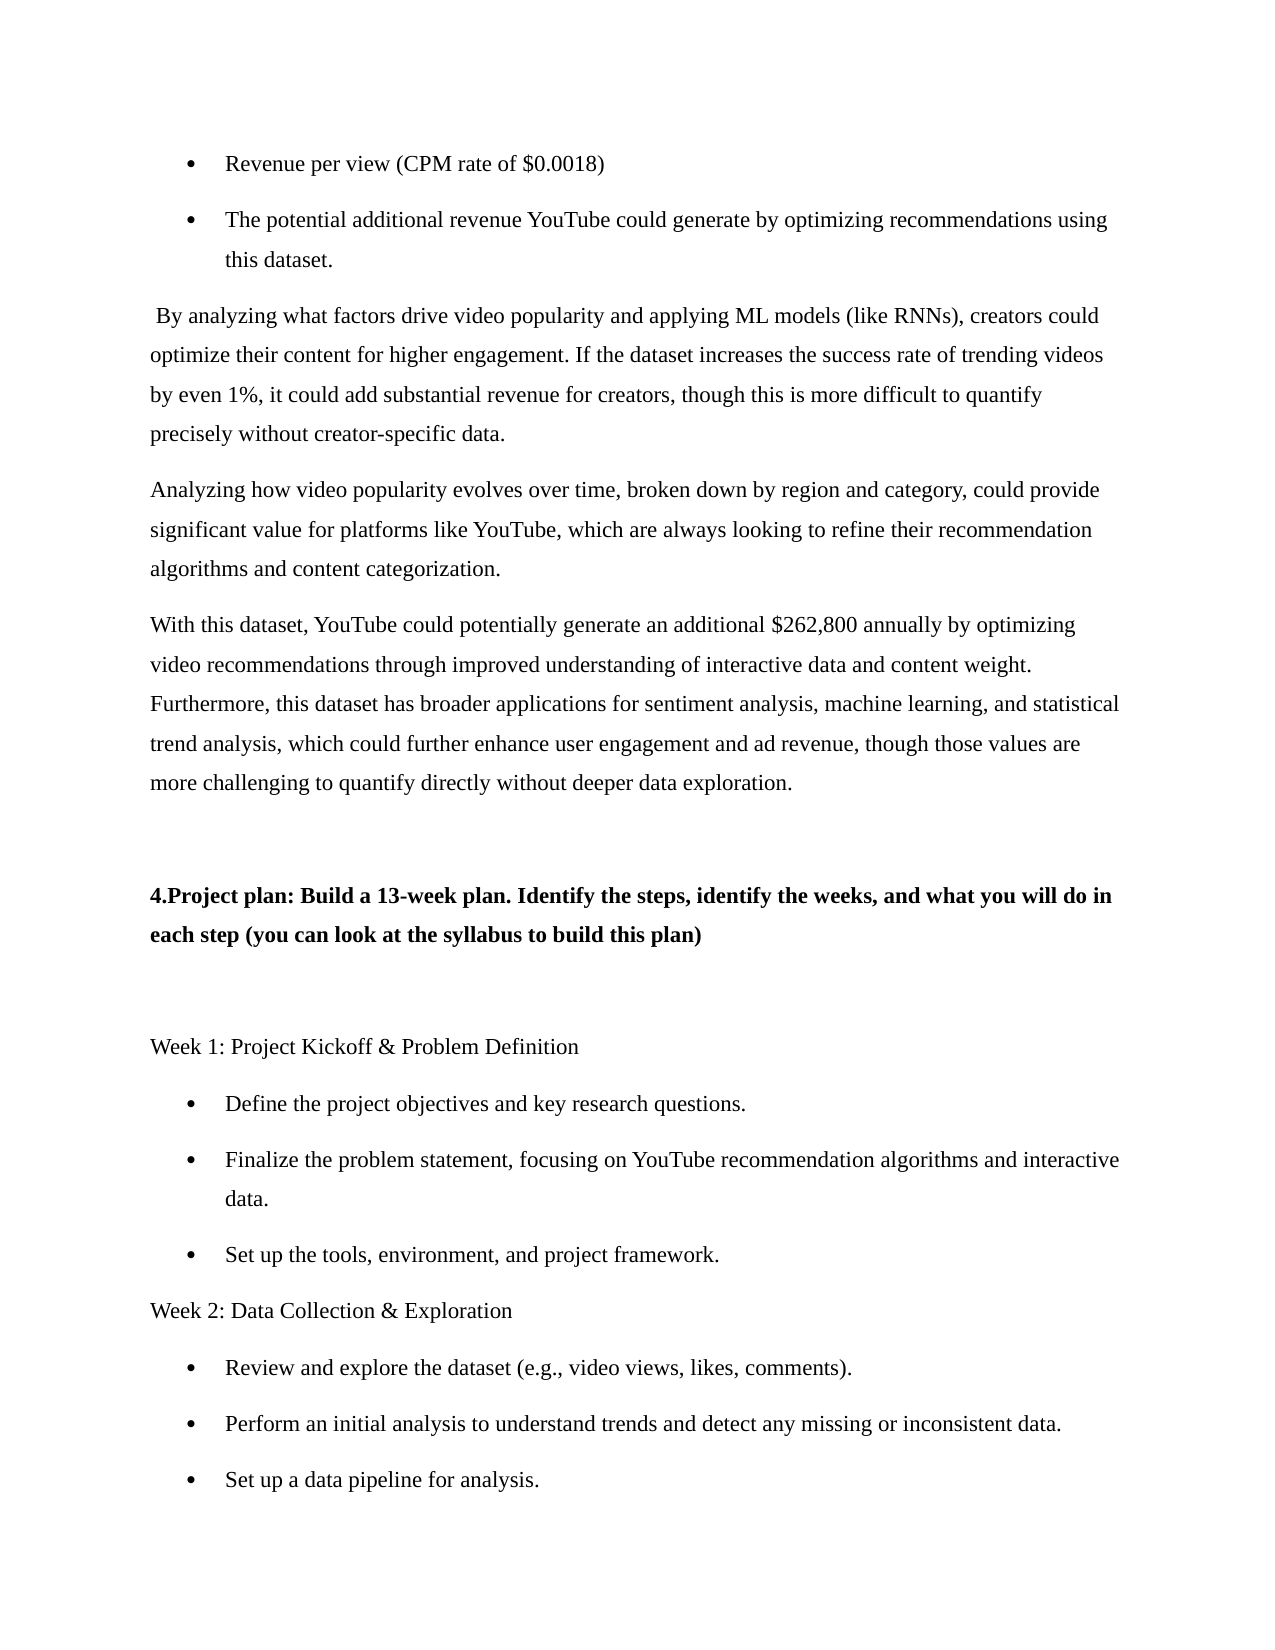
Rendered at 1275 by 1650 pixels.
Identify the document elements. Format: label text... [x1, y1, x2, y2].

list Revenue per view (CPM rate of $0.0018) [187, 150, 1125, 176]
list Perform an initial analysis to understand trends and detect any missing or inconsistent data. [187, 1410, 1125, 1436]
list Set up a data pipeline for analysis. [187, 1466, 1125, 1492]
text Week 1: Project Kickoff & Problem Definition [150, 1033, 1125, 1060]
text 4.Project plan: Build a 13-week plan. Identify the steps, identify the weeks, and what you will do in each step (you can look at the syllabus to build this plan) [150, 882, 1125, 947]
list The potential additional revenue YouTube could generate by optimizing recommendations using this dataset. [187, 206, 1125, 272]
text By analyzing what factors drive video popularity and applying ML models (like RNNs), creators could optimize their content for higher engagement. If the dataset increases the success rate of trending videos by even 1%, it could add substantial revenue for creators, though this is more difficult to quantify precisely without creator-specific data. [150, 302, 1125, 447]
list Set up the tools, environment, and project framework. [187, 1241, 1125, 1268]
list Finalize the problem statement, focusing on YouTube recommendation algorithms and interactive data. [187, 1146, 1125, 1212]
text Analyzing how video popularity evolves over time, broken down by region and category, could provide significant value for platforms like YouTube, which are always looking to refine their recommendation algorithms and content categorization. [150, 476, 1125, 582]
list Review and explore the dataset (e.g., video views, likes, comments). [187, 1354, 1125, 1380]
text Week 2: Data Collection & Exploration [150, 1297, 1125, 1324]
list Define the project objectives and key research questions. [187, 1089, 1125, 1116]
text With this dataset, YouTube could potentially generate an additional $262,800 annually by optimizing video recommendations through improved understanding of interactive data and content weight. Furthermore, this dataset has broader applications for sentiment analysis, machine learning, and statistical trend analysis, which could further enhance user engagement and ad revenue, though those values are more challenging to quantify directly without deeper data exploration. [150, 611, 1125, 796]
